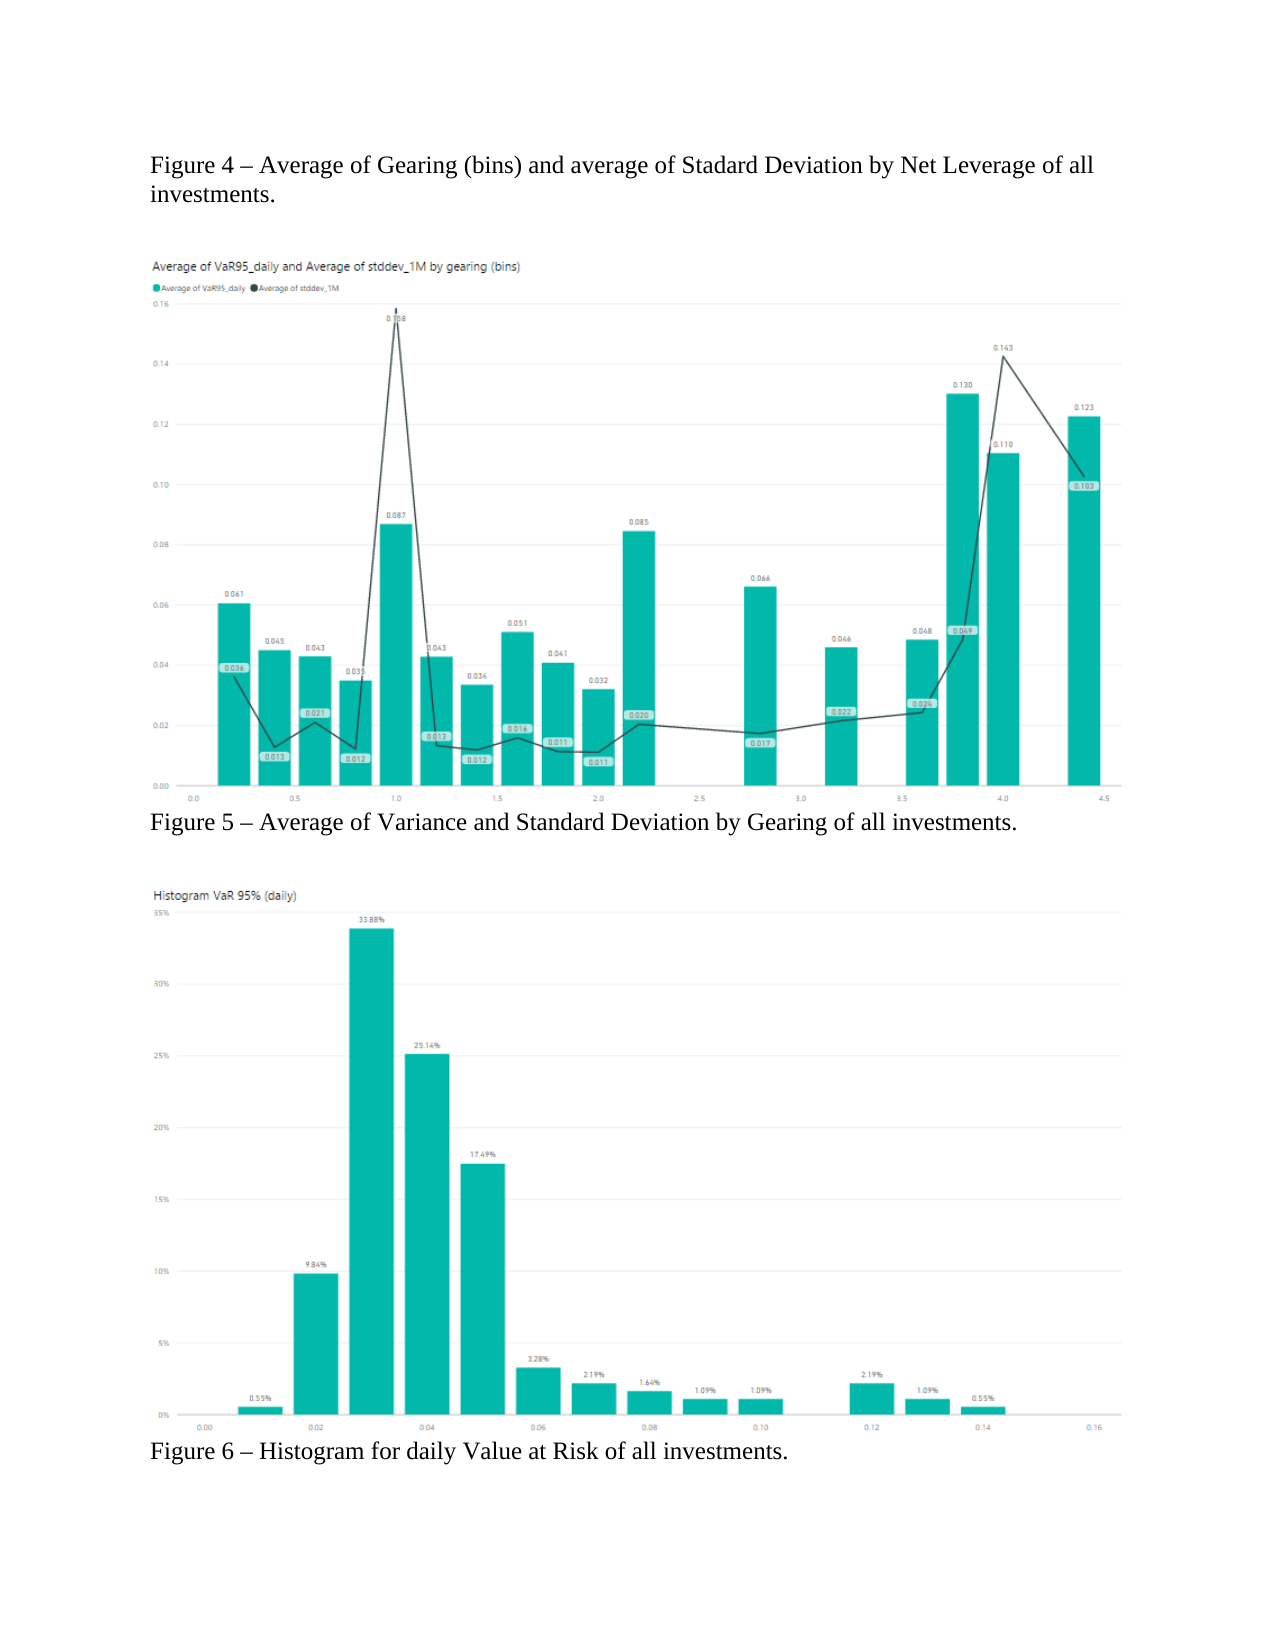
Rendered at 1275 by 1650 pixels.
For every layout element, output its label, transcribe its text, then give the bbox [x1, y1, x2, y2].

text Figure 5 – Average of Variance and Standard Deviation by Gearing of all investments. [150, 808, 1125, 836]
text Figure 6 – Histogram for daily Value at Risk of all investments. [150, 1437, 1125, 1465]
text Figure 4 – Average of Gearing (bins) and average of Stadard Deviation by Net Leverage of all investments. [150, 150, 1125, 207]
picture [150, 864, 1125, 1437]
picture [150, 236, 1125, 808]
